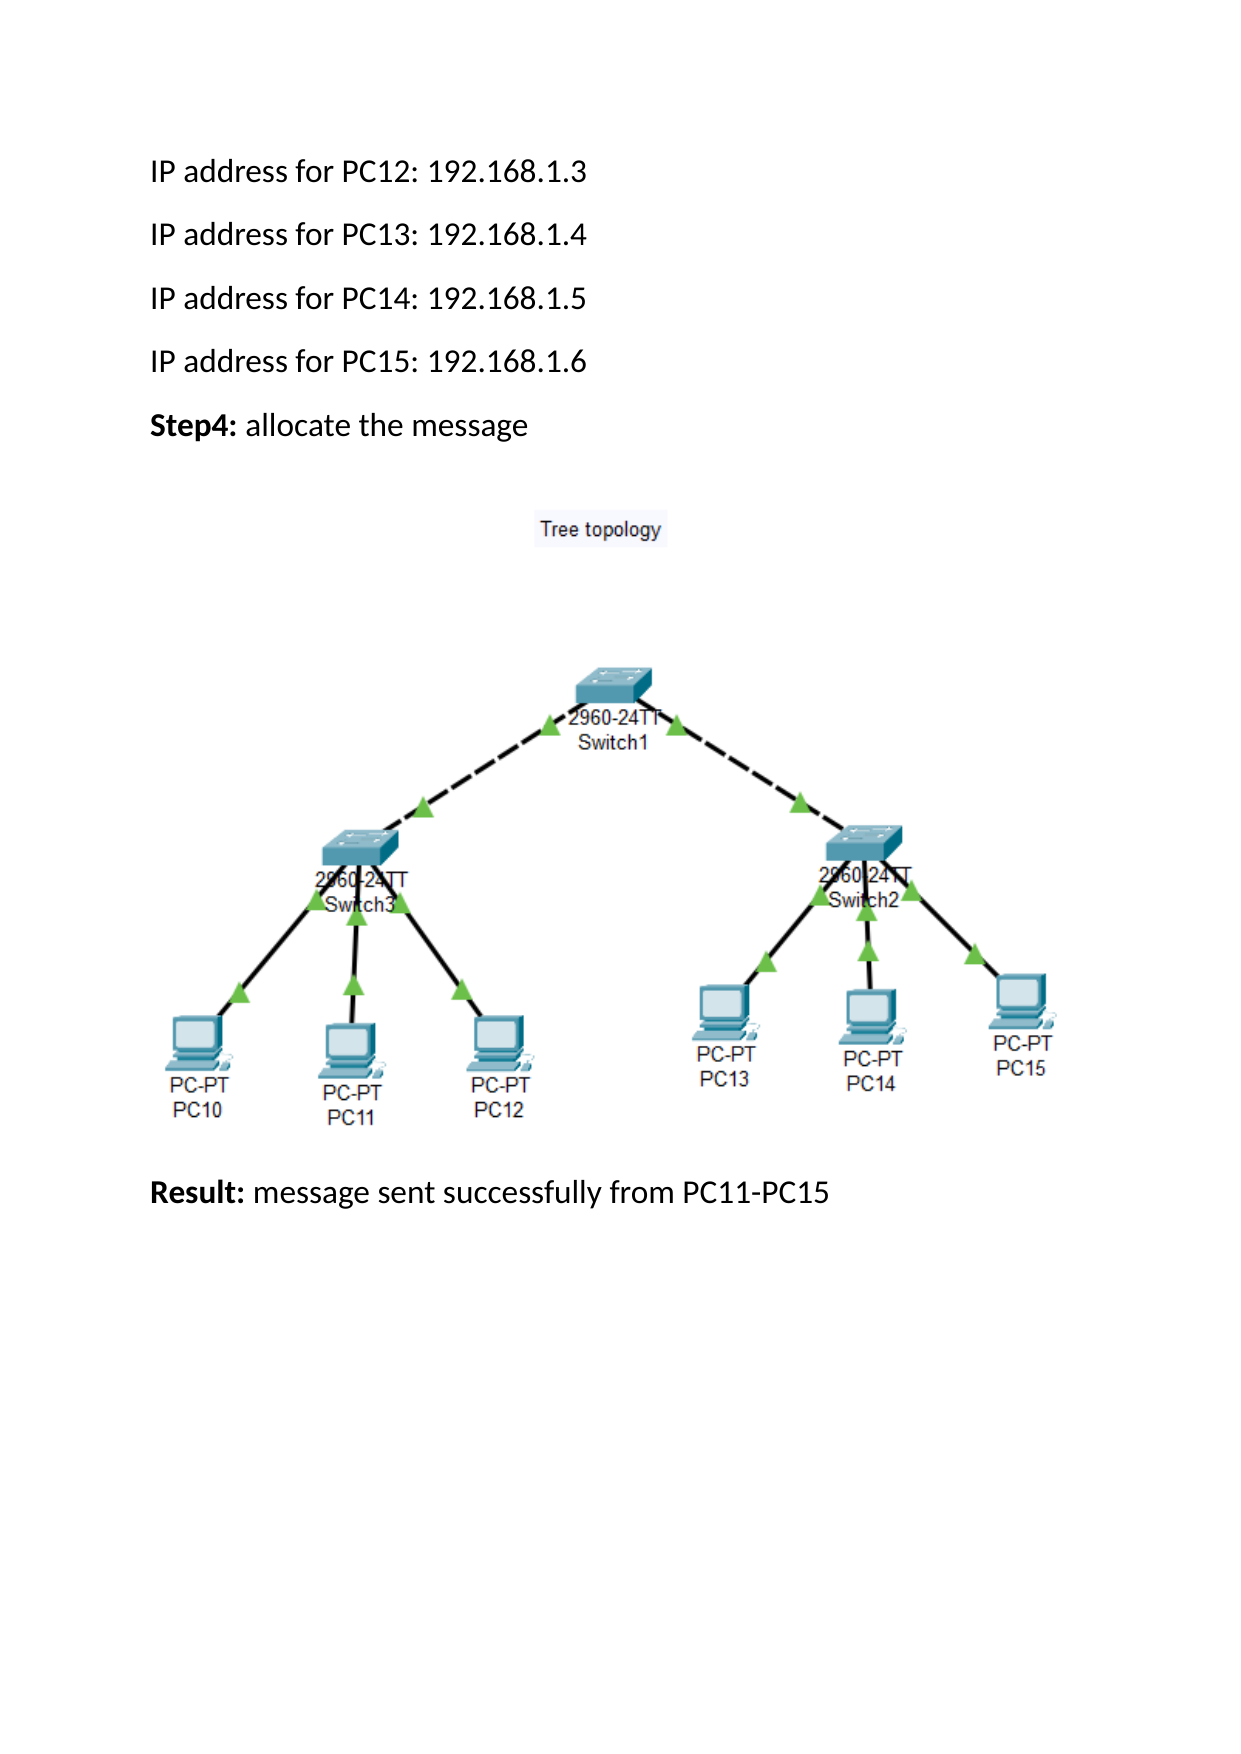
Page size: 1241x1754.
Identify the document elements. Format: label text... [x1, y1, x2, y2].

text Step4: allocate the message [150, 404, 1090, 444]
text IP address for PC13: 192.168.1.4 [150, 213, 1090, 254]
text Result: message sent successfully from PC11-PC15 [150, 1171, 1090, 1211]
picture [150, 467, 1091, 1150]
text IP address for PC15: 192.168.1.6 [150, 340, 1090, 381]
text IP address for PC12: 192.168.1.3 [150, 150, 1090, 191]
text IP address for PC14: 192.168.1.5 [150, 277, 1090, 318]
